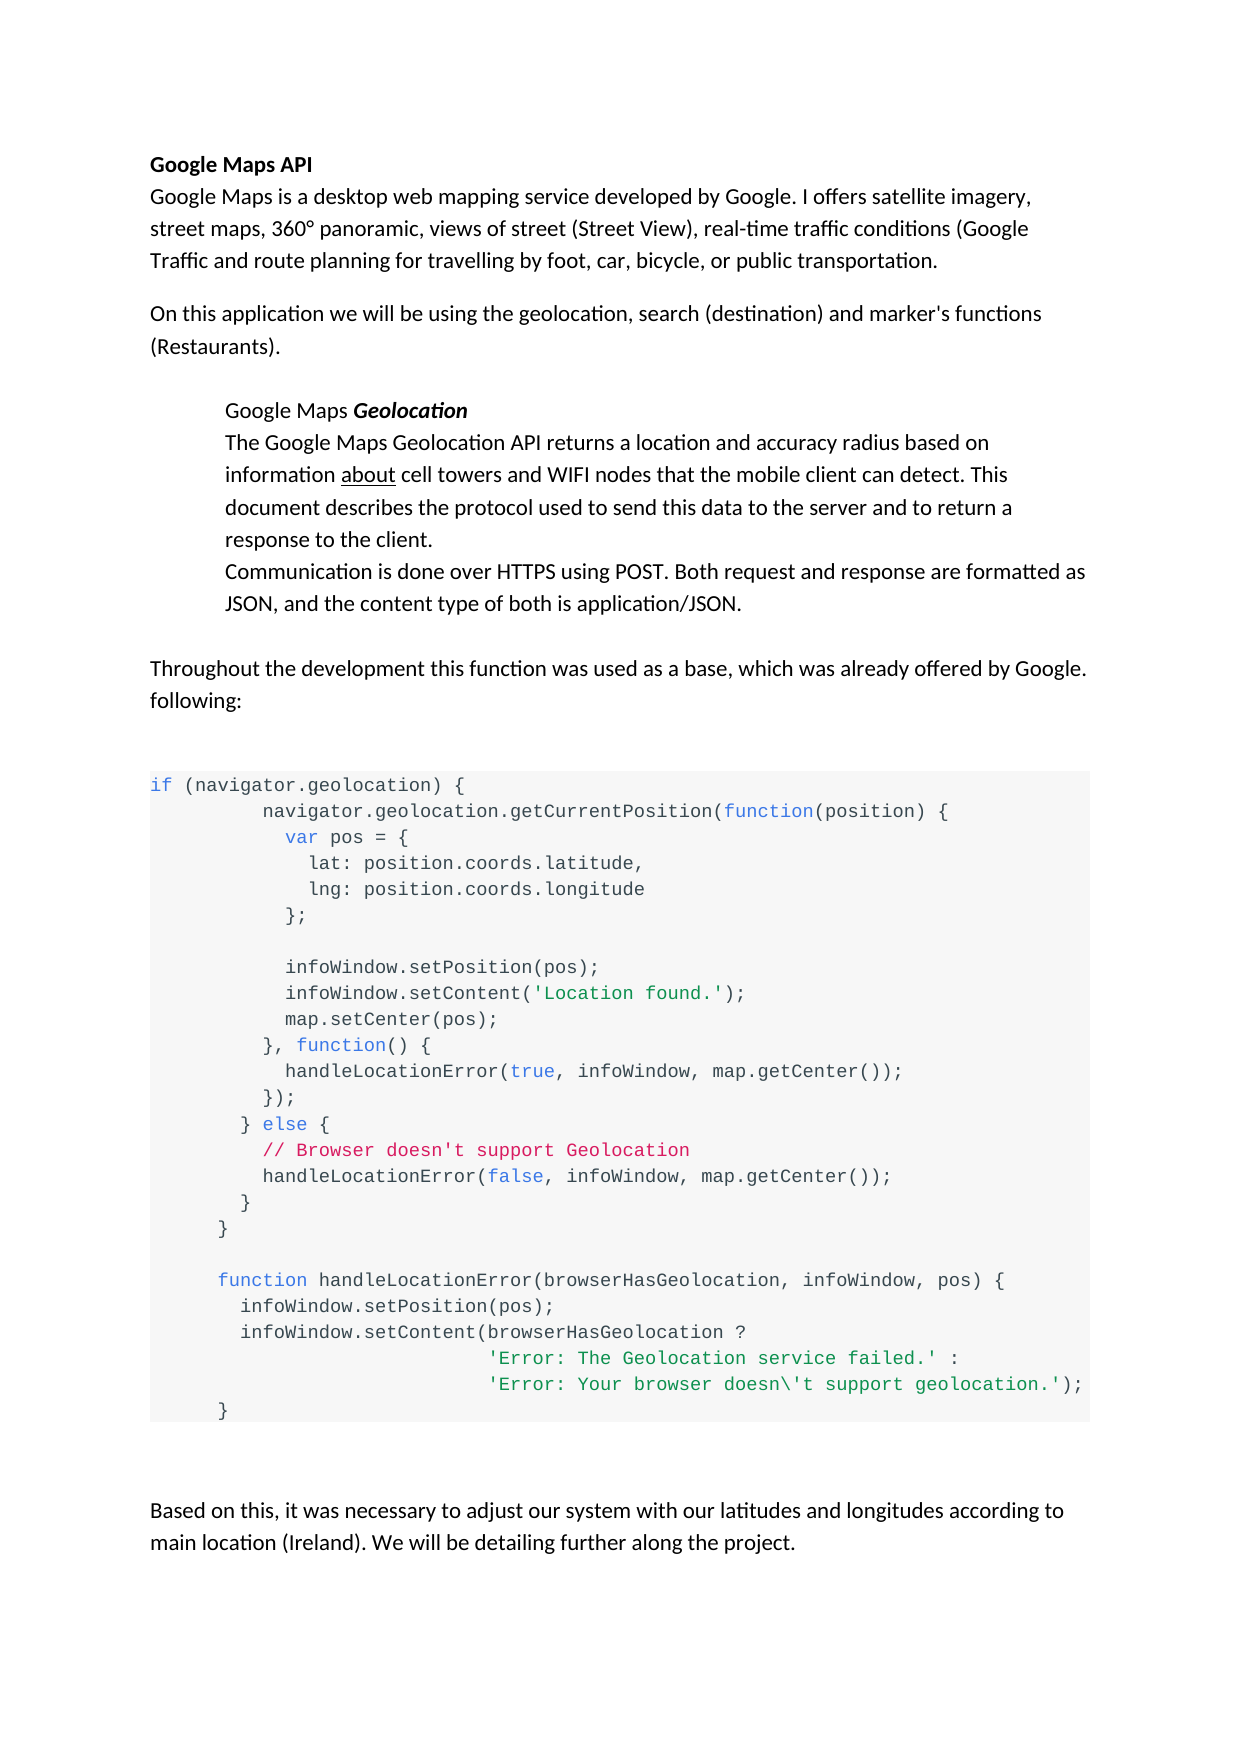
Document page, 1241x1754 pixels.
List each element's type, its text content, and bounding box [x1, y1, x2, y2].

text On this application we will be using the geolocation, search (destination) and marker's functions (Restaurants). Google Maps Geolocation The Google Maps Geolocation API returns a location and accuracy radius based on information about cell towers and WIFI nodes that the mobile client can detect. This document describes the protocol used to send this data to the server and to return a response to the client. Communication is done over HTTPS using POST. Both request and response are formatted as JSON, and the content type of both is application/JSON. Throughout the development this function was used as a base, which was already offered by Google. following: [150, 299, 1090, 746]
text Based on this, it was necessary to adjust our system with our latitudes and longitudes according to main location (Ireland). We will be detailing further along the project. [150, 1496, 1090, 1556]
text Google Maps API Google Maps is a desktop web mapping service developed by Google. I offers satellite imagery, street maps, 360° panoramic, views of street (Street View), real-time traffic conditions (Google Traffic and route planning for travelling by foot, car, bicycle, or public transportation. [150, 150, 1090, 274]
text if (navigator.geolocation) { navigator.geolocation.getCurrentPosition(function(position) { var pos = { lat: position.coords.latitude, lng: position.coords.longitude }; infoWindow.setPosition(pos); infoWindow.setContent('Location found.'); map.setCenter(pos); }, function() { handleLocationError(true, infoWindow, map.getCenter()); }); } else { // Browser doesn't support Geolocation handleLocationError(false, infoWindow, map.getCenter()); } } function handleLocationError(browserHasGeolocation, infoWindow, pos) { infoWindow.setPosition(pos); infoWindow.setContent(browserHasGeolocation ? 'Error: The Geolocation service failed.' : 'Error: Your browser doesn\'t support geolocation.'); } [150, 771, 1090, 1422]
